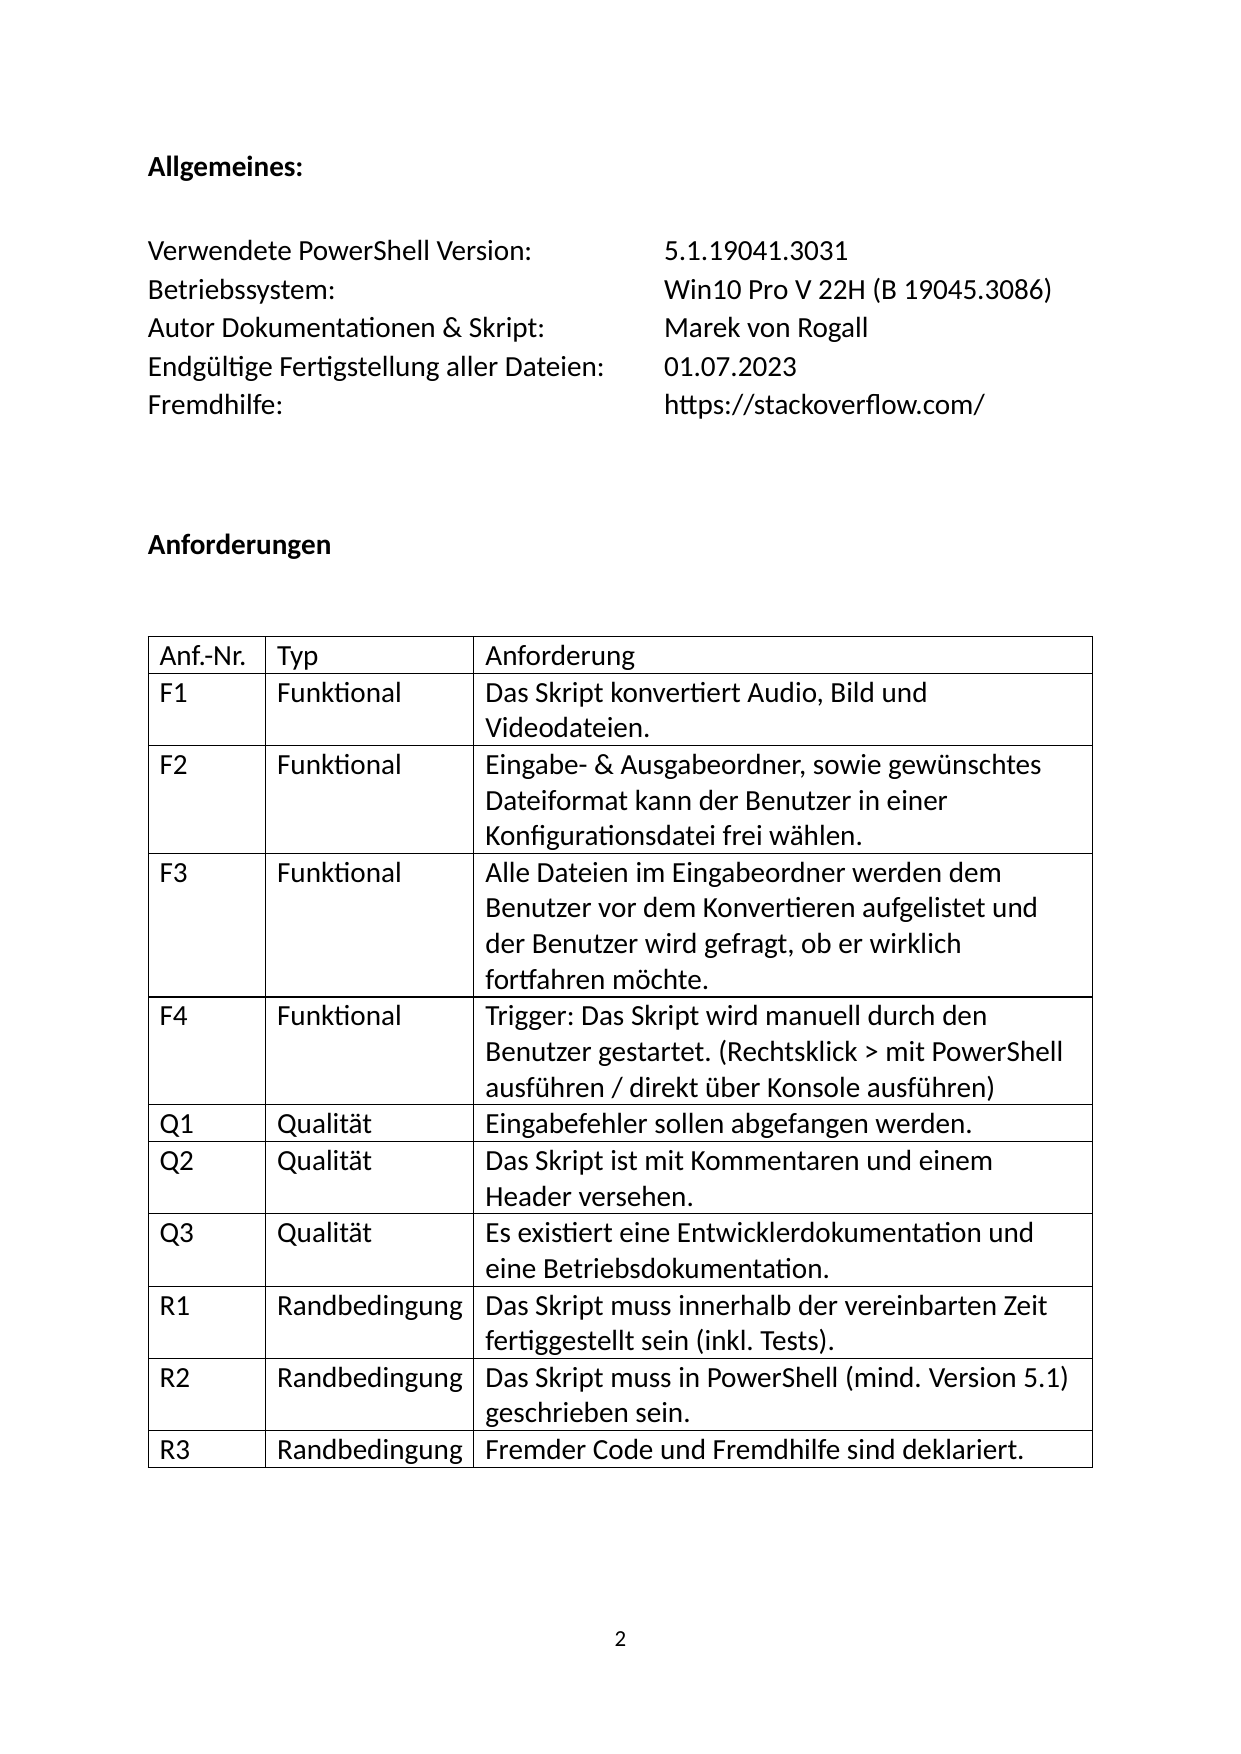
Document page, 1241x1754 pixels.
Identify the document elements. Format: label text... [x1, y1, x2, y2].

table_header Anf.-Nr. [149, 637, 265, 673]
table_cell Das Skript konvertiert Audio, Bild und Videodateien. [474, 674, 1092, 745]
table_cell Es existiert eine Entwicklerdokumentation und eine Betriebsdokumentation. [474, 1214, 1092, 1286]
table_cell Funktional [266, 854, 473, 996]
table_cell Q2 [149, 1142, 265, 1213]
table_cell Q1 [149, 1105, 265, 1141]
table_cell R2 [149, 1359, 265, 1430]
table_cell Eingabe- & Ausgabeordner, sowie gewünschtes Dateiformat kann der Benutzer in einer Konfigurationsdatei frei wählen. [474, 746, 1092, 853]
table_cell Das Skript muss innerhalb der vereinbarten Zeit fertiggestellt sein (inkl. Tests). [474, 1287, 1092, 1358]
table_cell Randbedingung [266, 1359, 473, 1430]
table_cell Funktional [266, 746, 473, 853]
table_cell R3 [149, 1431, 265, 1467]
table_cell Trigger: Das Skript wird manuell durch den Benutzer gestartet. (Rechtsklick > mit PowerShell ausführen / direkt über Konsole ausführen) [474, 998, 1092, 1104]
table_cell Eingabefehler sollen abgefangen werden. [474, 1105, 1092, 1141]
table_cell Das Skript muss in PowerShell (mind. Version 5.1) geschrieben sein. [474, 1359, 1092, 1430]
table_cell F1 [149, 674, 265, 745]
table_cell Fremder Code und Fremdhilfe sind deklariert. [474, 1431, 1092, 1467]
table_cell R1 [149, 1287, 265, 1358]
table_cell Qualität [266, 1214, 473, 1286]
table_header Anforderung [474, 637, 1092, 673]
table_cell Funktional [266, 998, 473, 1104]
text Verwendete PowerShell Version: 5.1.19041.3031 Betriebssystem: Win10 Pro V 22H (B 19045.3086) Autor Dokumentationen & Skript: Marek von Rogall Endgültige Fertigstellung aller Dateien: 01.07.2023 Fremdhilfe: https://stackoverflow.com/ [148, 232, 1093, 452]
table_cell F4 [149, 998, 265, 1104]
table_cell F2 [149, 746, 265, 853]
table_cell Funktional [266, 674, 473, 745]
table_cell Alle Dateien im Eingabeordner werden dem Benutzer vor dem Konvertieren aufgelistet und der Benutzer wird gefragt, ob er wirklich fortfahren möchte. [474, 854, 1092, 996]
table_cell Qualität [266, 1105, 473, 1141]
text Anforderungen [148, 526, 1093, 561]
table_cell Q3 [149, 1214, 265, 1286]
table_cell Qualität [266, 1142, 473, 1213]
table_cell Randbedingung [266, 1287, 473, 1358]
text Allgemeines: [148, 148, 1093, 213]
table_cell Randbedingung [266, 1431, 473, 1467]
table_header Typ [266, 637, 473, 673]
table_cell Das Skript ist mit Kommentaren und einem Header versehen. [474, 1142, 1092, 1213]
table_cell F3 [149, 854, 265, 996]
